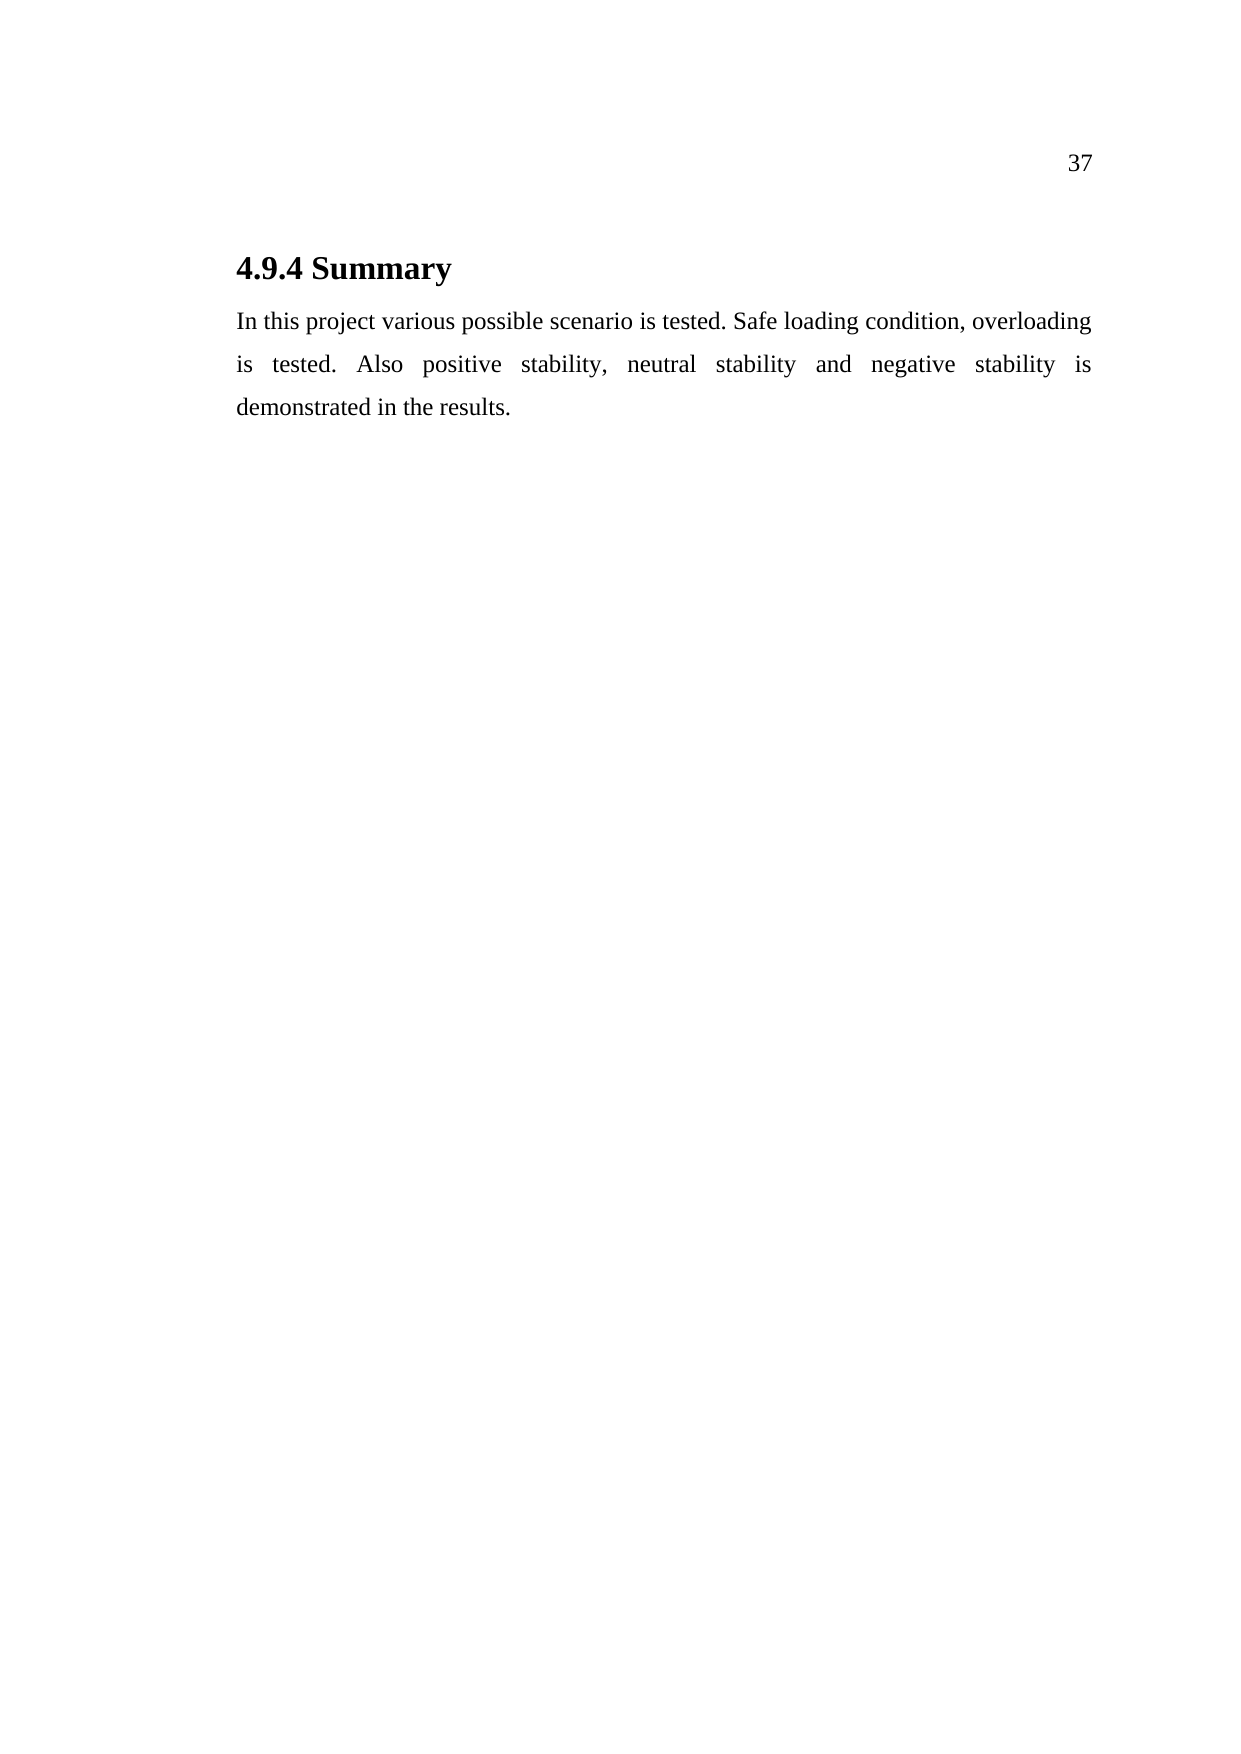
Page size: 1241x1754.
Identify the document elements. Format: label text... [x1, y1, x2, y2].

subtitle Summary [236, 248, 1092, 287]
text In this project various possible scenario is tested. Safe loading condition, overloading is tested. Also positive stability, neutral stability and negative stability is demonstrated in the results. [236, 306, 1092, 421]
